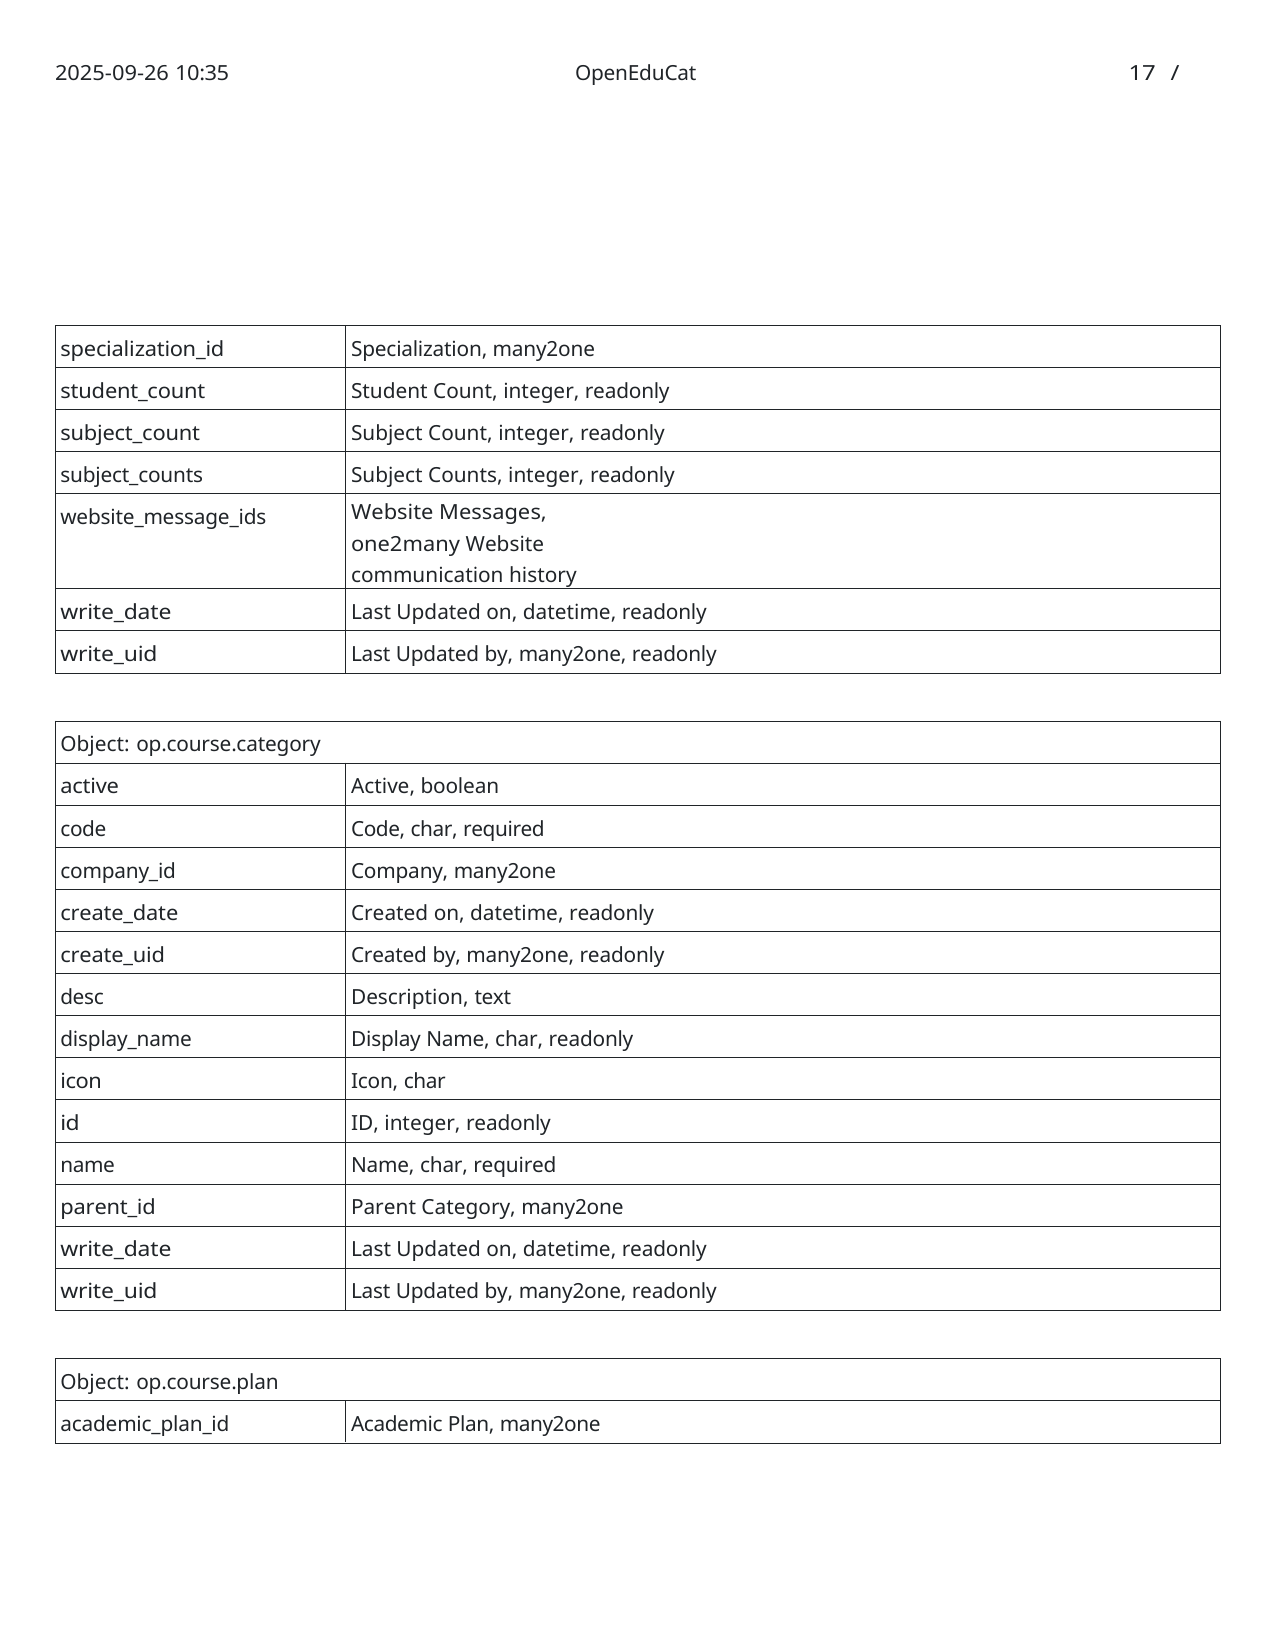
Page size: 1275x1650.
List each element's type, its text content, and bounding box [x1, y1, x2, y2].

table_cell academic_plan_id [56, 1401, 345, 1442]
table_header Object: op.course.category [56, 722, 1220, 763]
table_cell subject_count [56, 410, 345, 451]
table_cell Icon, char [346, 1058, 1220, 1099]
table_cell write_date [56, 1227, 345, 1268]
table_cell Description, text [346, 974, 1220, 1015]
table_header Object: op.course.plan [56, 1359, 1220, 1400]
table_cell Company, many2one [346, 848, 1220, 889]
table_cell create_uid [56, 932, 345, 973]
table_cell Created by, many2one, readonly [346, 932, 1220, 973]
table_cell Student Count, integer, readonly [346, 368, 1220, 409]
table_cell Name, char, required [346, 1143, 1220, 1183]
table_cell parent_id [56, 1185, 345, 1226]
table_cell desc [56, 974, 345, 1015]
table_cell active [56, 764, 345, 805]
table_cell Subject Counts, integer, readonly [346, 452, 1220, 493]
table_cell write_date [56, 589, 345, 630]
table_cell Active, boolean [346, 764, 1220, 805]
table_header specialization_id [56, 326, 345, 367]
table_cell Last Updated by, many2one, readonly [346, 1269, 1220, 1310]
table_cell subject_counts [56, 452, 345, 493]
table_cell write_uid [56, 1269, 345, 1310]
table_cell icon [56, 1058, 345, 1099]
table_cell name [56, 1143, 345, 1183]
table_cell display_name [56, 1016, 345, 1057]
table_cell id [56, 1100, 345, 1141]
table_cell Code, char, required [346, 806, 1220, 847]
table_header Specialization, many2one [346, 326, 1220, 367]
table_cell Created on, datetime, readonly [346, 890, 1220, 931]
table_cell student_count [56, 368, 345, 409]
table_cell website_message_ids [56, 494, 345, 588]
table_cell code [56, 806, 345, 847]
table_cell Parent Category, many2one [346, 1185, 1220, 1226]
table_cell ID, integer, readonly [346, 1100, 1220, 1141]
table_cell Display Name, char, readonly [346, 1016, 1220, 1057]
table_cell Subject Count, integer, readonly [346, 410, 1220, 451]
table_cell Last Updated by, many2one, readonly [346, 631, 1220, 672]
table_cell Website Messages, one2many Website communication history [346, 494, 1220, 588]
table_cell write_uid [56, 631, 345, 672]
table_cell Last Updated on, datetime, readonly [346, 1227, 1220, 1268]
table_cell company_id [56, 848, 345, 889]
table_cell Last Updated on, datetime, readonly [346, 589, 1220, 630]
table_cell create_date [56, 890, 345, 931]
table_cell Academic Plan, many2one [346, 1401, 1220, 1442]
